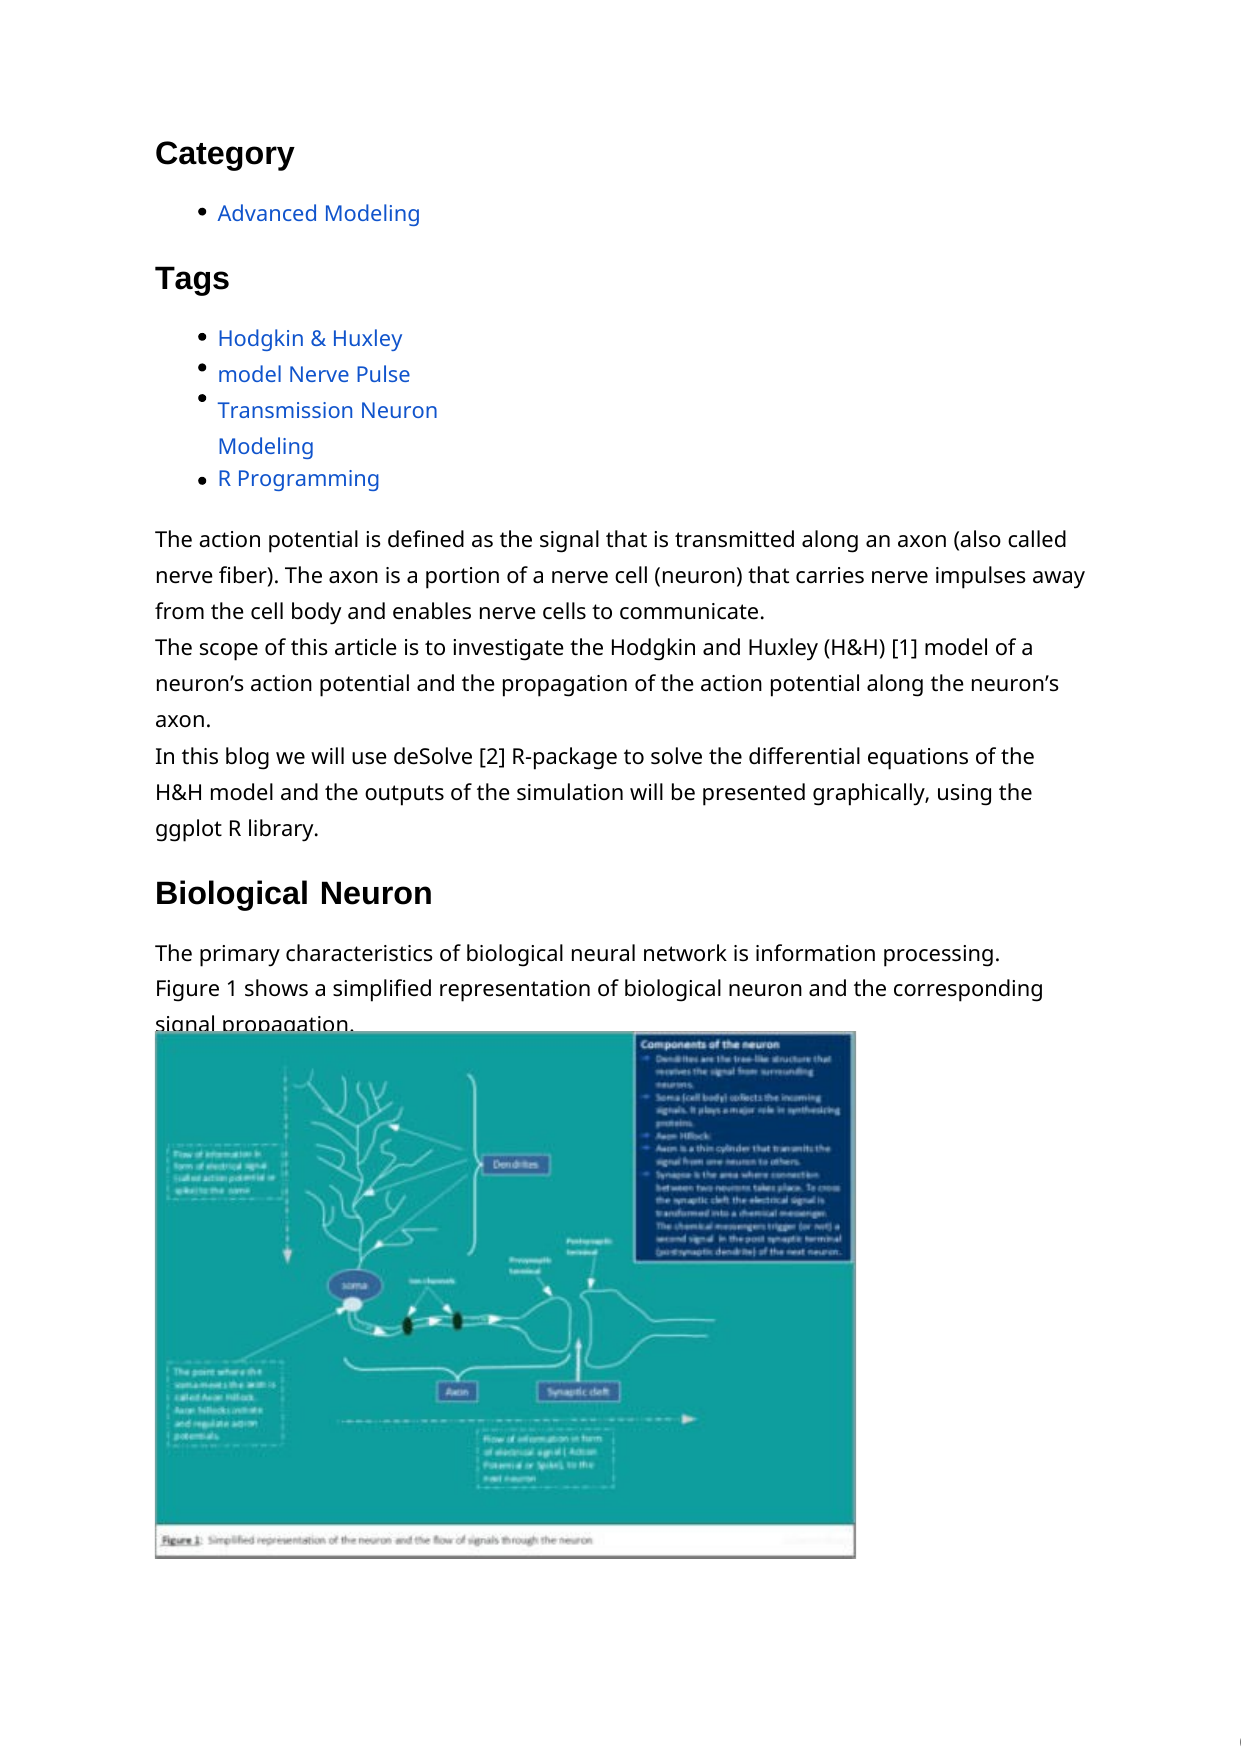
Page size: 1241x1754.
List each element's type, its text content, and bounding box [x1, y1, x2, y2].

picture [154, 1031, 857, 1559]
text The primary characteristics of biological neural network is information processing. [155, 938, 1098, 968]
text Figure 1 shows a simplified representation of biological neuron and the corresponding signal propagation. [155, 973, 1049, 1039]
text Advanced Modeling [217, 198, 1098, 227]
text The action potential is defined as the signal that is transmitted along an axon (also called nerve fiber). The axon is a portion of a nerve cell (neuron) that carries nerve impulses away from the cell body and enables nerve cells to communicate. [155, 524, 1088, 626]
text The scope of this article is to investigate the Hodgkin and Huxley (H&H) [1] model of a neuron’s action potential and the propagation of the action potential along the neuron’s axon. [155, 632, 1098, 734]
subtitle Category [155, 134, 1098, 171]
text R Programming [217, 467, 1098, 492]
subtitle Biological Neuron [155, 874, 1098, 911]
subtitle Tags [155, 259, 1098, 296]
text Hodgkin & Huxley model Nerve Pulse Transmission Neuron Modeling [217, 323, 472, 461]
text In this blog we will use deSolve [2] R-package to solve the differential equations of the H&H model and the outputs of the simulation will be presented graphically, using the ggplot R library. [155, 741, 1076, 843]
